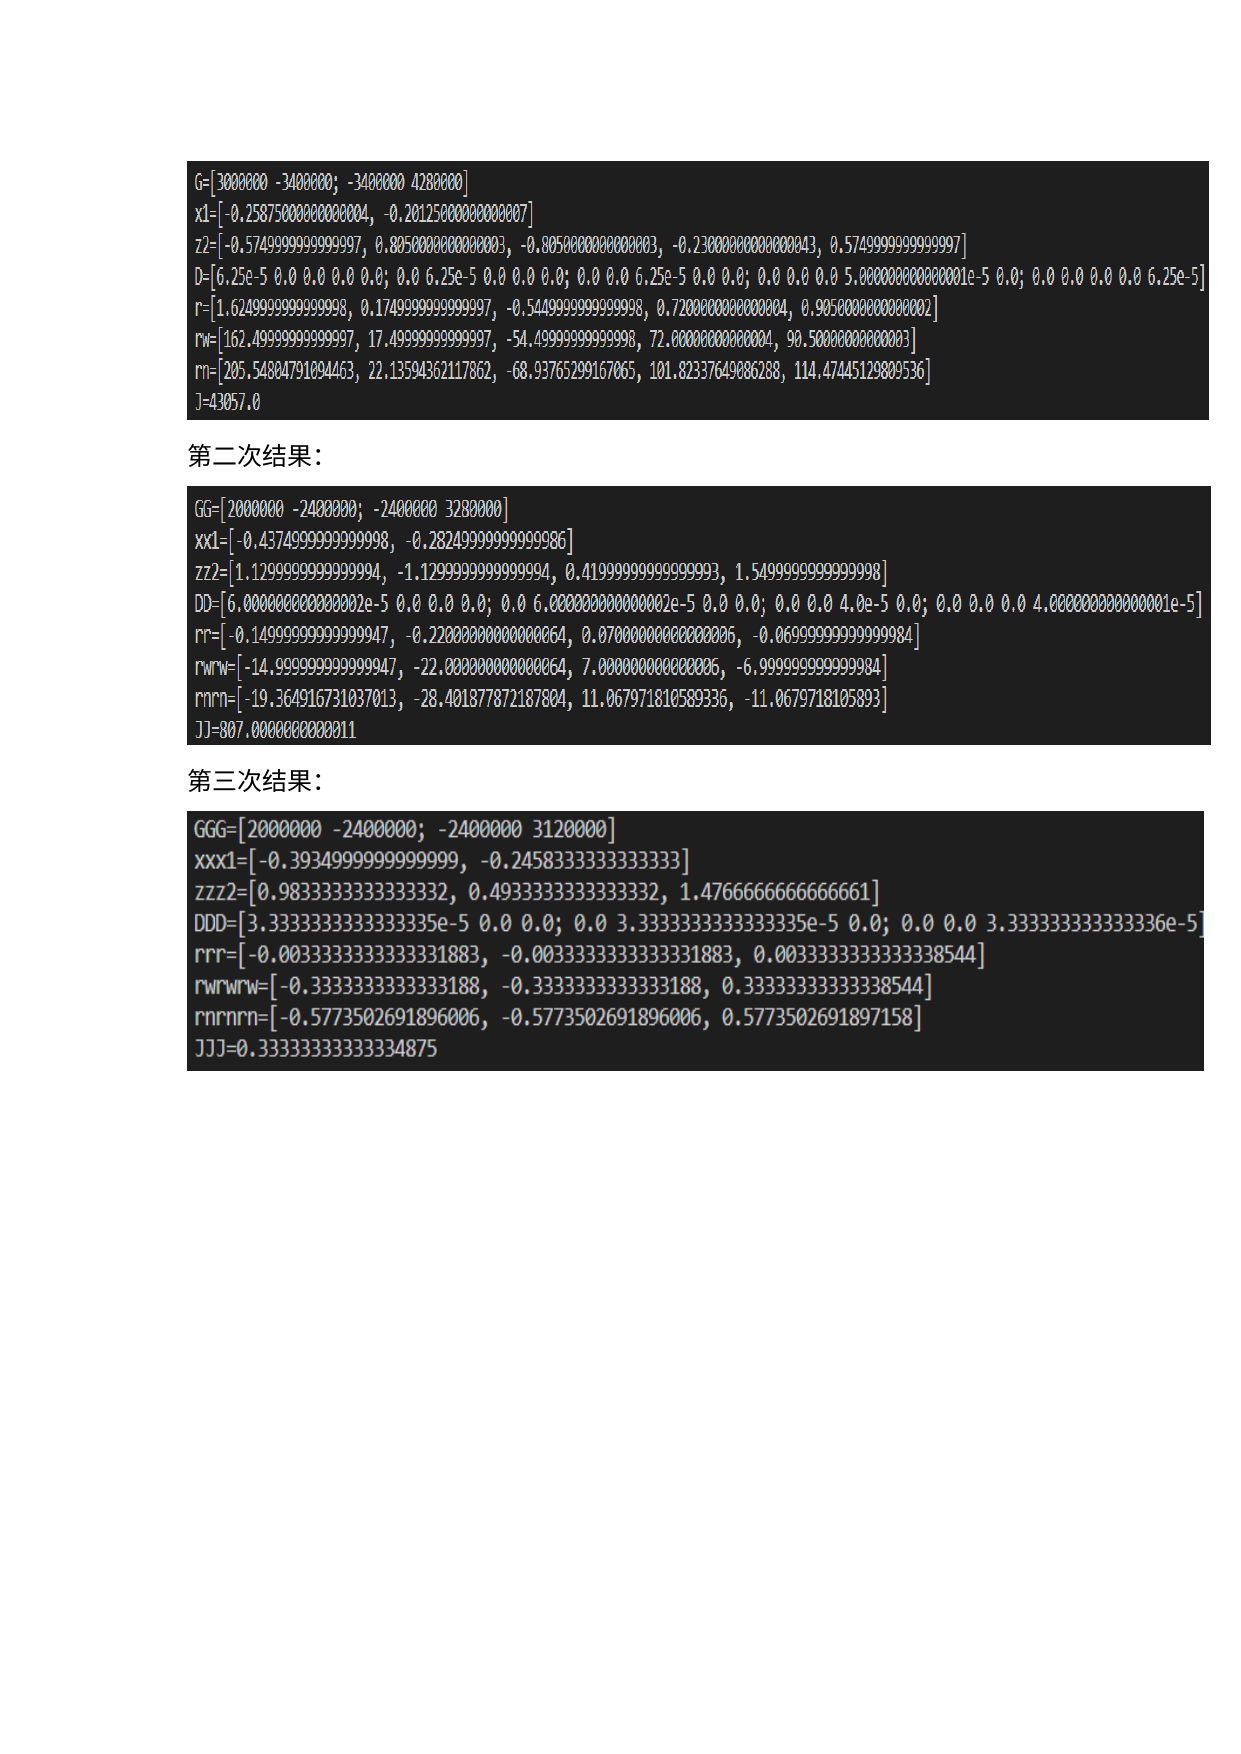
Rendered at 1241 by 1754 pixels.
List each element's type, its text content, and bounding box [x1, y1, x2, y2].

text 第二次结果： [187, 422, 1053, 486]
picture [187, 161, 1209, 420]
picture [187, 811, 1204, 1071]
text 第三次结果： [187, 747, 1053, 811]
picture [187, 486, 1211, 745]
